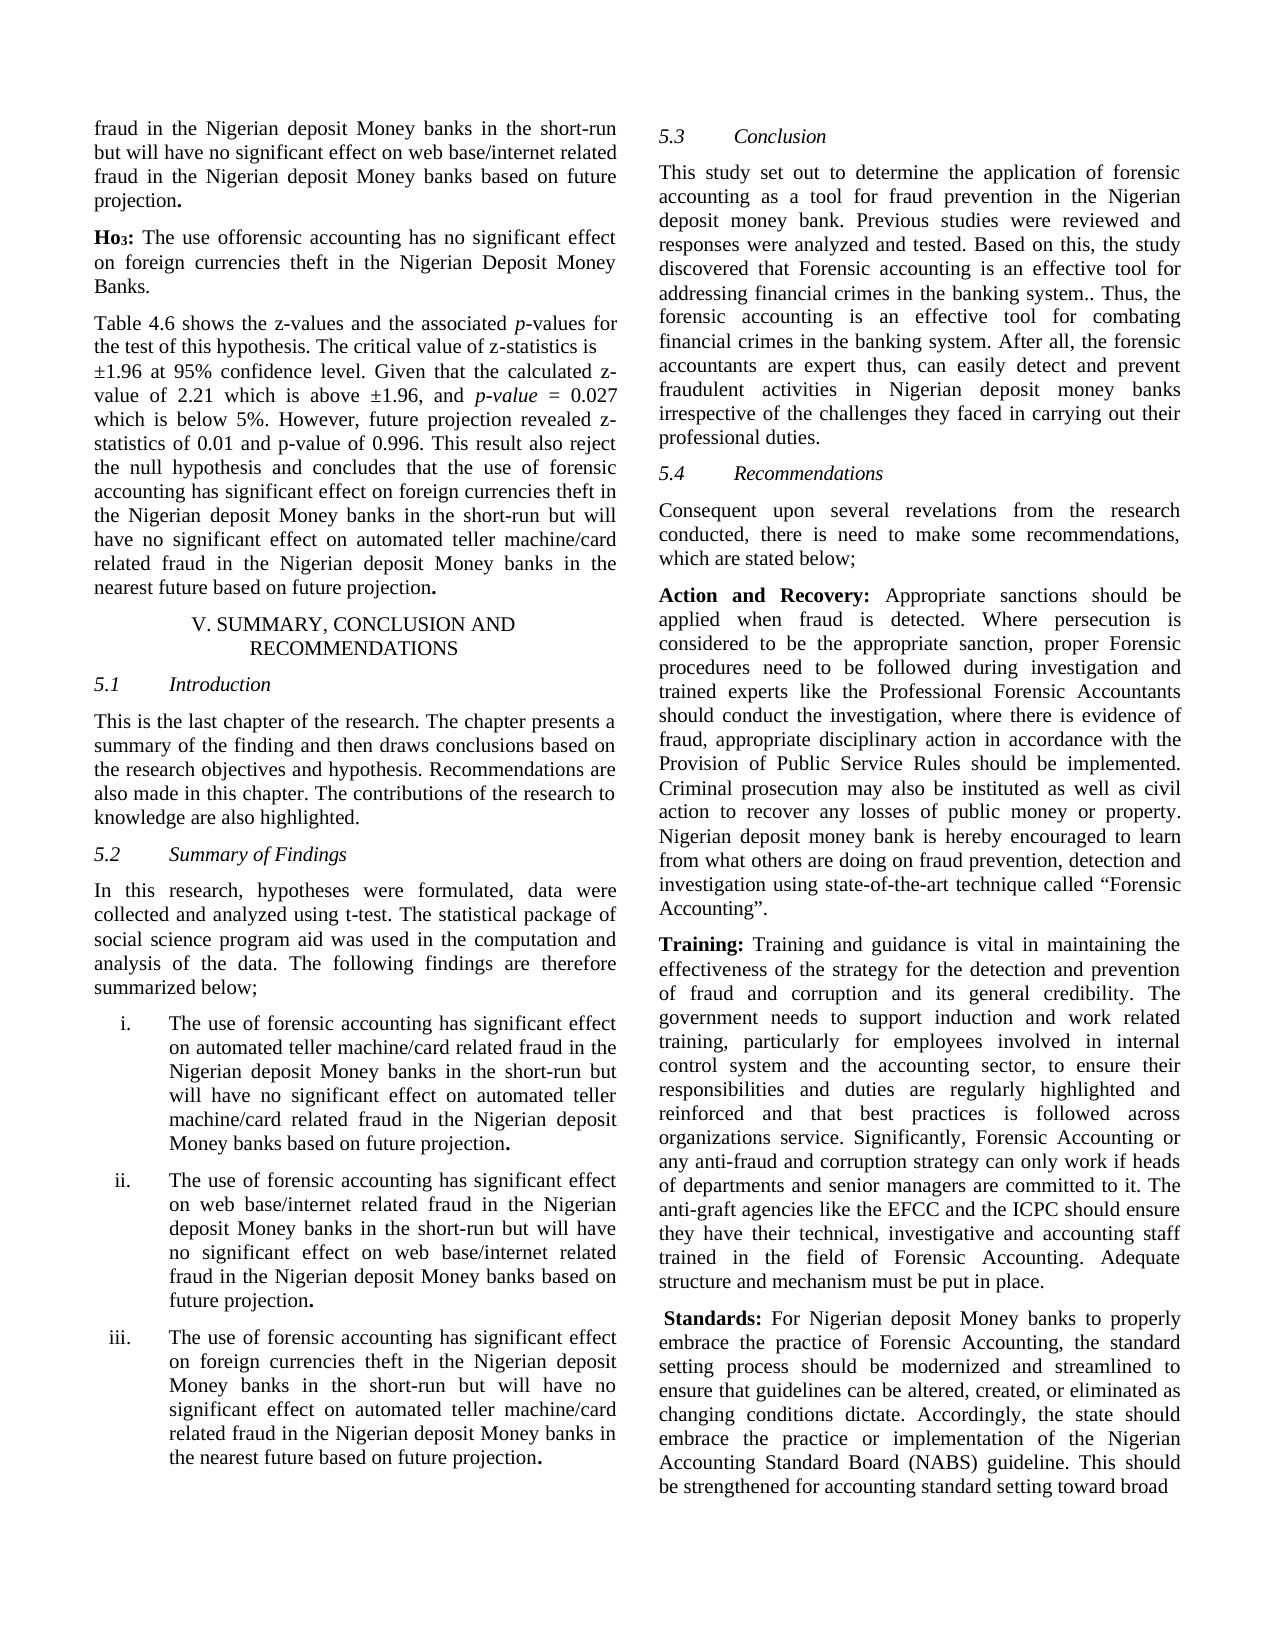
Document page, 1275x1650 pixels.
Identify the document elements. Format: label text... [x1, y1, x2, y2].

text Action and Recovery: Appropriate sanctions should be applied when fraud is detected. Where persecution is considered to be the appropriate sanction, proper Forensic procedures need to be followed during investigation and trained experts like the Professional Forensic Accountants should conduct the investigation, where there is evidence of fraud, appropriate disciplinary action in accordance with the Provision of Public Service Rules should be implemented. Criminal prosecution may also be instituted as well as civil action to recover any losses of public money or property. Nigerian deposit money bank is hereby encouraged to learn from what others are doing on fraud prevention, detection and investigation using state-of-the-art technique called “Forensic Accounting”. [658, 583, 1182, 920]
text Standards: For Nigerian deposit Money banks to properly embrace the practice of Forensic Accounting, the standard setting process should be modernized and streamlined to ensure that guidelines can be altered, created, or eliminated as changing conditions dictate. Accordingly, the state should embrace the practice or implementation of the Nigerian Accounting Standard Board (NABS) guideline. This should be strengthened for accounting standard setting toward broad [658, 1306, 1181, 1498]
list Introduction [94, 672, 621, 696]
list SUMMARY, CONCLUSION AND RECOMMENDATIONS [191, 612, 517, 660]
text This is the last chapter of the research. The chapter presents a summary of the finding and then draws conclusions based on the research objectives and hypothesis. Recommendations are also made in this chapter. The contributions of the research to knowledge are also highlighted. [94, 709, 616, 829]
list Recommendations [658, 461, 1200, 485]
text This study set out to determine the application of forensic accounting as a tool for fraud prevention in the Nigerian deposit money bank. Previous studies were reviewed and responses were analyzed and tested. Based on this, the study discovered that Forensic accounting is an effective tool for addressing financial crimes in the banking system.. Thus, the forensic accounting is an effective tool for combating financial crimes in the banking system. After all, the forensic accountants are expert thus, can easily detect and prevent fraudulent activities in Nigerian deposit money banks irrespective of the challenges they faced in carrying out their professional duties. [658, 160, 1181, 449]
list Summary of Findings [94, 842, 621, 866]
text Table 4.6 shows the z-values and the associated p-values for the test of this hypothesis. The critical value of z-statistics is [94, 310, 617, 358]
text fraud in the Nigerian deposit Money banks in the short-run but will have no significant effect on web base/internet related fraud in the Nigerian deposit Money banks based on future projection. [94, 116, 617, 212]
text In this research, hypotheses were formulated, data were collected and analyzed using t-test. The statistical package of social science program aid was used in the computation and analysis of the data. The following findings are therefore summarized below; [94, 878, 617, 999]
list The use of forensic accounting has significant effect on foreign currencies theft in the Nigerian deposit Money banks in the short-run but will have no significant effect on automated teller machine/card related fraud in the Nigerian deposit Money banks in the nearest future based on future projection. [109, 1325, 617, 1469]
list The use of forensic accounting has significant effect on automated teller machine/card related fraud in the Nigerian deposit Money banks in the short-run but will have no significant effect on automated teller machine/card related fraud in the Nigerian deposit Money banks based on future projection. [120, 1011, 617, 1155]
text Ho3: The use offorensic accounting has no significant effect on foreign currencies theft in the Nigerian Deposit Money Banks. [94, 225, 616, 298]
text ±1.96 at 95% confidence level. Given that the calculated z- value of 2.21 which is above ±1.96, and p-value = 0.027 which is below 5%. However, future projection revealed z- statistics of 0.01 and p-value of 0.996. This result also reject the null hypothesis and concludes that the use of forensic accounting has significant effect on foreign currencies theft in the Nigerian deposit Money banks in the short-run but will have no significant effect on automated teller machine/card related fraud in the Nigerian deposit Money banks in the nearest future based on future projection. [94, 358, 617, 599]
list Conclusion [658, 124, 1200, 148]
list The use of forensic accounting has significant effect on web base/internet related fraud in the Nigerian deposit Money banks in the short-run but will have no significant effect on web base/internet related fraud in the Nigerian deposit Money banks based on future projection. [114, 1168, 617, 1312]
text Training: Training and guidance is vital in maintaining the effectiveness of the strategy for the detection and prevention of fraud and corruption and its general credibility. The government needs to support induction and work related training, particularly for employees involved in internal control system and the accounting sector, to ensure their responsibilities and duties are regularly highlighted and reinforced and that best practices is followed across organizations service. Significantly, Forensic Accounting or any anti-fraud and corruption strategy can only work if heads of departments and senior managers are committed to it. The anti-graft agencies like the EFCC and the ICPC should ensure they have their technical, investigative and accounting staff trained in the field of Forensic Accounting. Adequate structure and mechanism must be put in place. [658, 932, 1181, 1293]
text Consequent upon several revelations from the research conducted, there is need to make some recommendations, which are stated below; [658, 498, 1181, 570]
